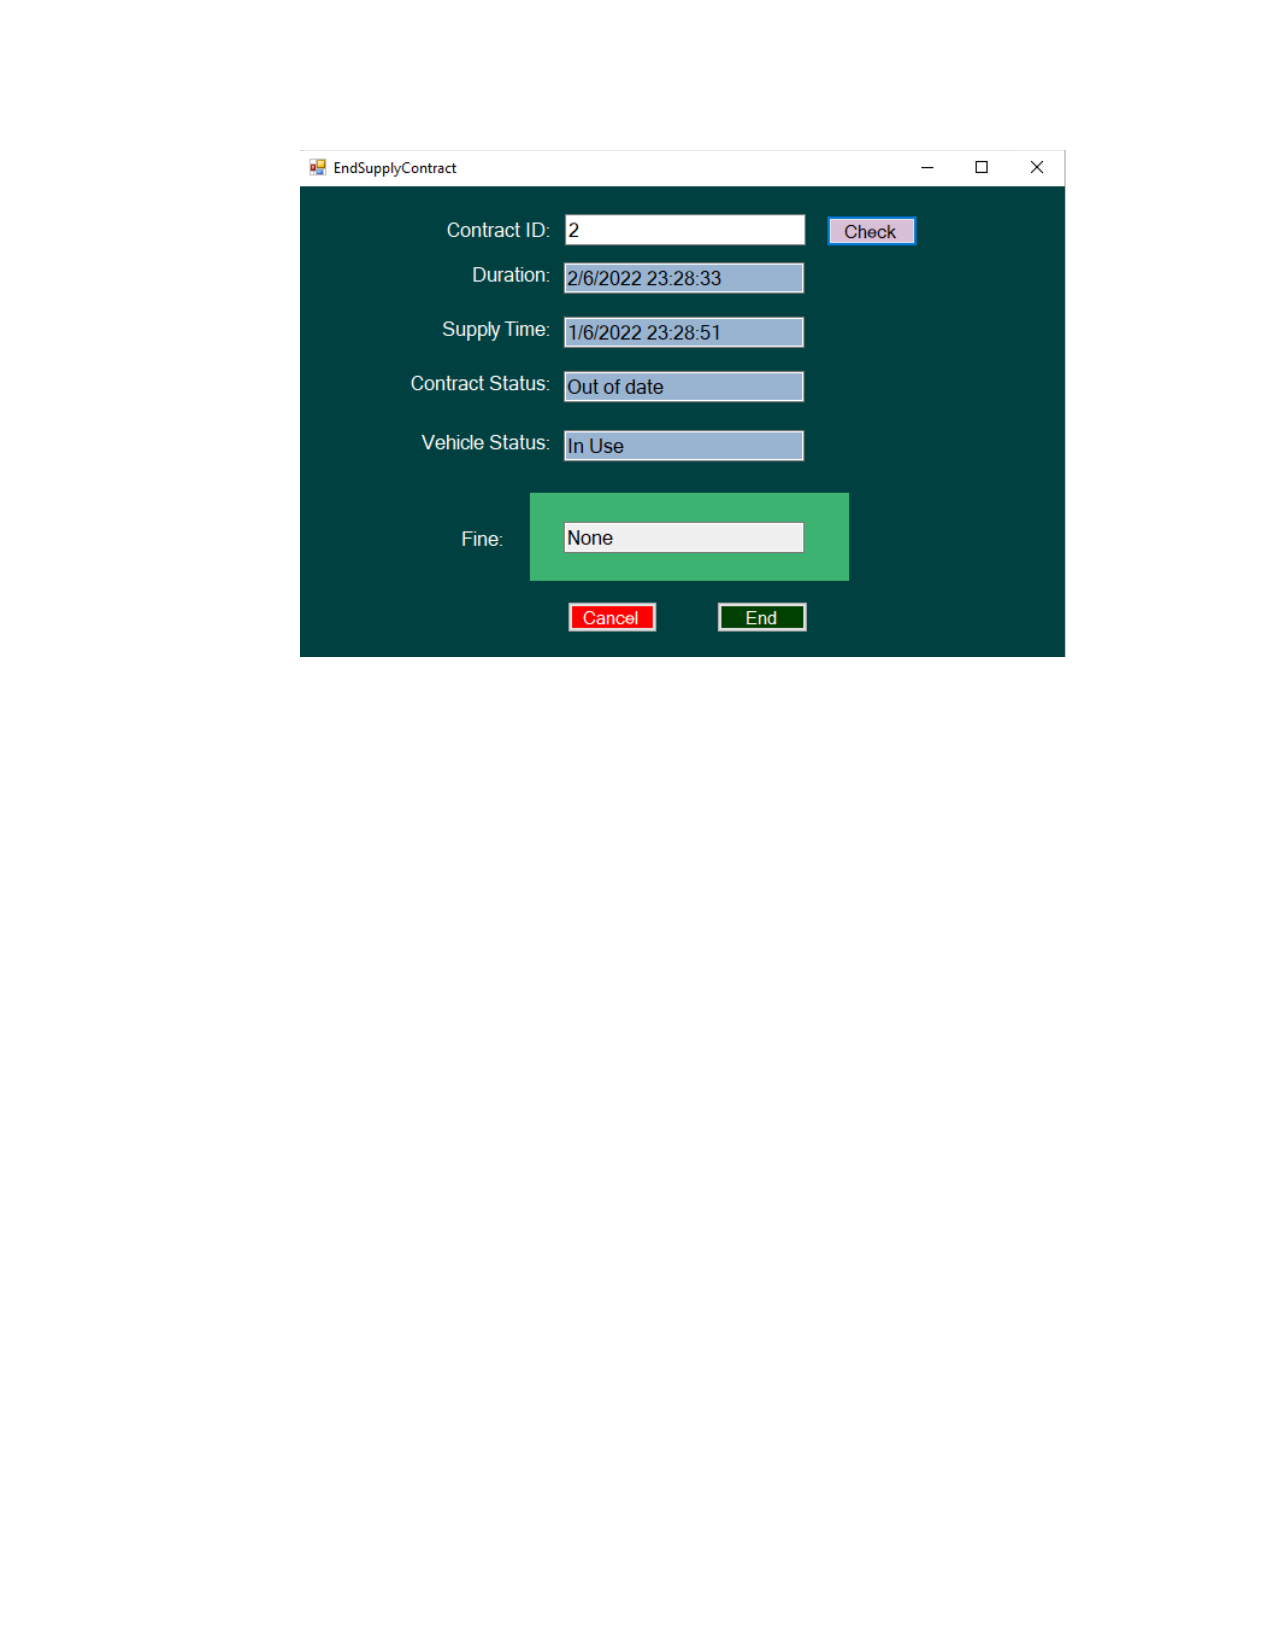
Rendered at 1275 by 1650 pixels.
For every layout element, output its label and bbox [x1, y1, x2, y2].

picture [300, 150, 1066, 657]
